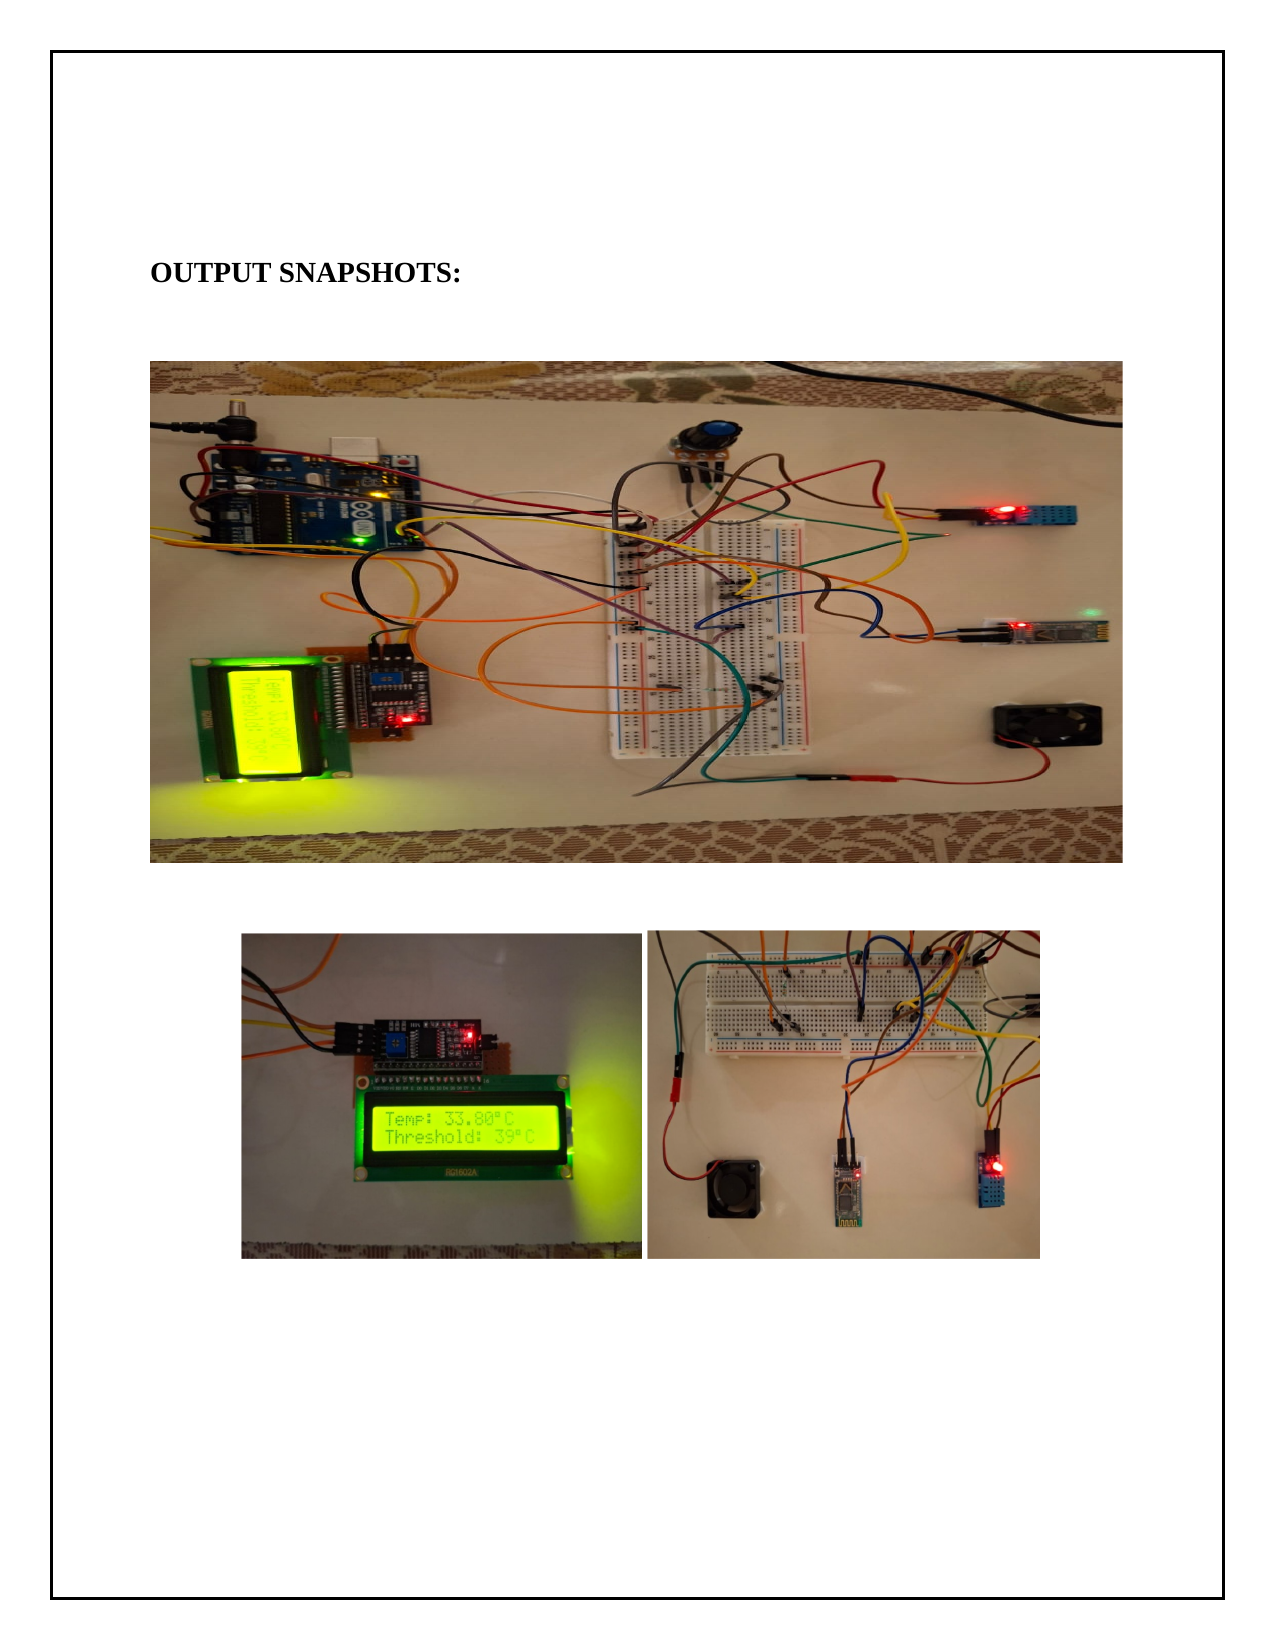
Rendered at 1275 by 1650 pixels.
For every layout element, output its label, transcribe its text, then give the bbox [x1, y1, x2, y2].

picture [242, 934, 642, 1258]
picture [150, 361, 1123, 863]
picture [648, 931, 1040, 1258]
text OUTPUT SNAPSHOTS: [150, 256, 1125, 289]
